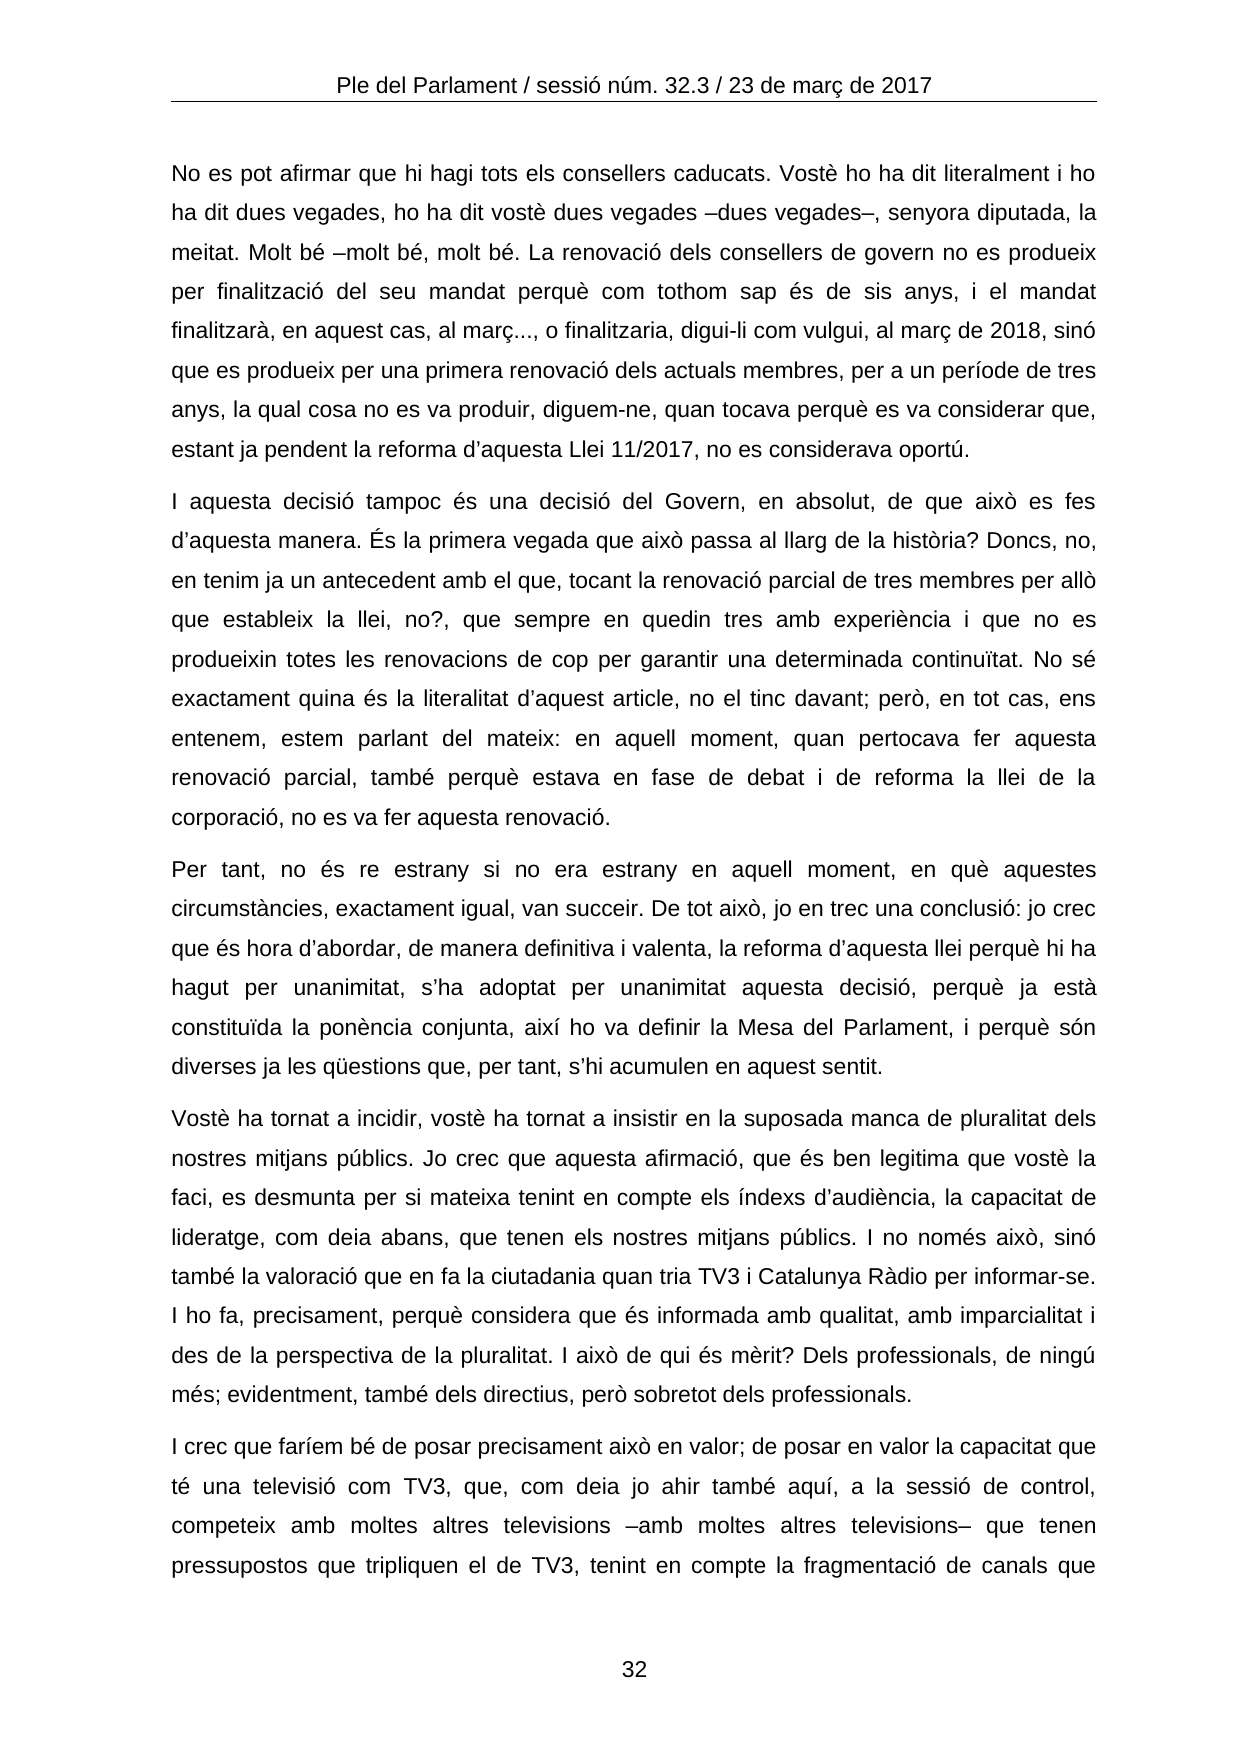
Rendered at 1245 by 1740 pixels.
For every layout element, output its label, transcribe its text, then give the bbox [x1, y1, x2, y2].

text I aquesta decisió tampoc és una decisió del Govern, en absolut, de que això es fes d’aquesta manera. És la primera vegada que això passa al llarg de la història? Doncs, no, en tenim ja un antecedent amb el que, tocant la renovació parcial de tres membres per allò que estableix la llei, no?, que sempre en quedin tres amb experiència i que no es produeixin totes les renovacions de cop per garantir una determinada continuïtat. No sé exactament quina és la literalitat d’aquest article, no el tinc davant; però, en tot cas, ens entenem, estem parlant del mateix: en aquell moment, quan pertocava fer aquesta renovació parcial, també perquè estava en fase de debat i de reforma la llei de la corporació, no es va fer aquesta renovació. [171, 488, 1097, 830]
text Vostè ha tornat a incidir, vostè ha tornat a insistir en la suposada manca de pluralitat dels nostres mitjans públics. Jo crec que aquesta afirmació, que és ben legitima que vostè la faci, es desmunta per si mateixa tenint en compte els índexs d’audiència, la capacitat de lideratge, com deia abans, que tenen els nostres mitjans públics. I no només això, sinó també la valoració que en fa la ciutadania quan tria TV3 i Catalunya Ràdio per informar-se. I ho fa, precisament, perquè considera que és informada amb qualitat, amb imparcialitat i des de la perspectiva de la pluralitat. I això de qui és mèrit? Dels professionals, de ningú més; evidentment, també dels directius, però sobretot dels professionals. [171, 1105, 1097, 1408]
text Per tant, no és re estrany si no era estrany en aquell moment, en què aquestes circumstàncies, exactament igual, van succeir. De tot això, jo en trec una conclusió: jo crec que és hora d’abordar, de manera definitiva i valenta, la reforma d’aquesta llei perquè hi ha hagut per unanimitat, s’ha adoptat per unanimitat aquesta decisió, perquè ja està constituïda la ponència conjunta, així ho va definir la Mesa del Parlament, i perquè són diverses ja les qüestions que, per tant, s’hi acumulen en aquest sentit. [171, 856, 1097, 1079]
text No es pot afirmar que hi hagi tots els consellers caducats. Vostè ho ha dit literalment i ho ha dit dues vegades, ho ha dit vostè dues vegades –dues vegades–, senyora diputada, la meitat. Molt bé –molt bé, molt bé. La renovació dels consellers de govern no es produeix per finalització del seu mandat perquè com tothom sap és de sis anys, i el mandat finalitzarà, en aquest cas, al març..., o finalitzaria, digui-li com vulgui, al març de 2018, sinó que es produeix per una primera renovació dels actuals membres, per a un període de tres anys, la qual cosa no es va produir, diguem-ne, quan tocava perquè es va considerar que, estant ja pendent la reforma d’aquesta Llei 11/2017, no es considerava oportú. [171, 159, 1097, 462]
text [171, 1433, 1097, 1578]
